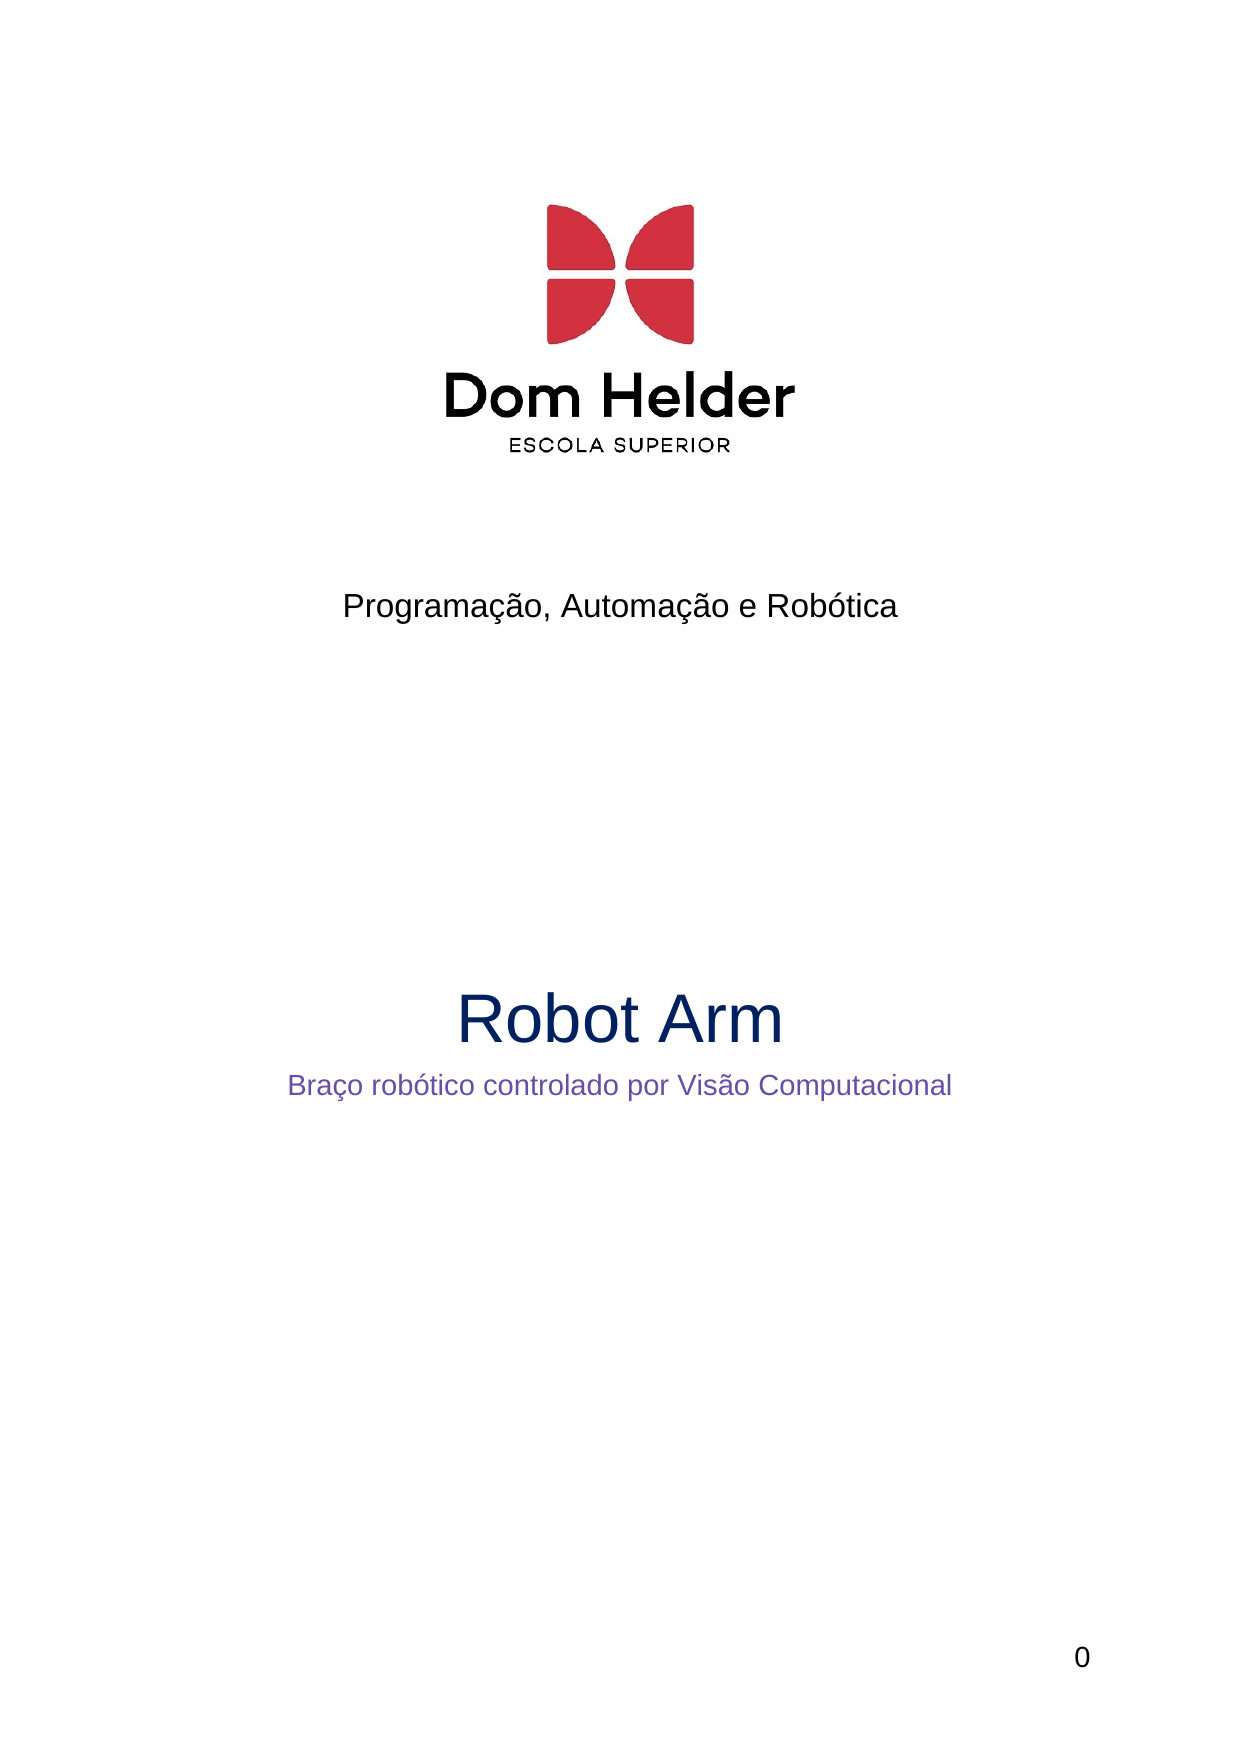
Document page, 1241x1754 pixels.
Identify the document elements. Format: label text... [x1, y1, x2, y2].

text Braço robótico controlado por Visão Computacional [150, 1068, 1090, 1102]
subtitle Robot Arm [150, 977, 1090, 1056]
picture [330, 124, 910, 532]
text Programação, Automação e Robótica [150, 586, 1090, 624]
